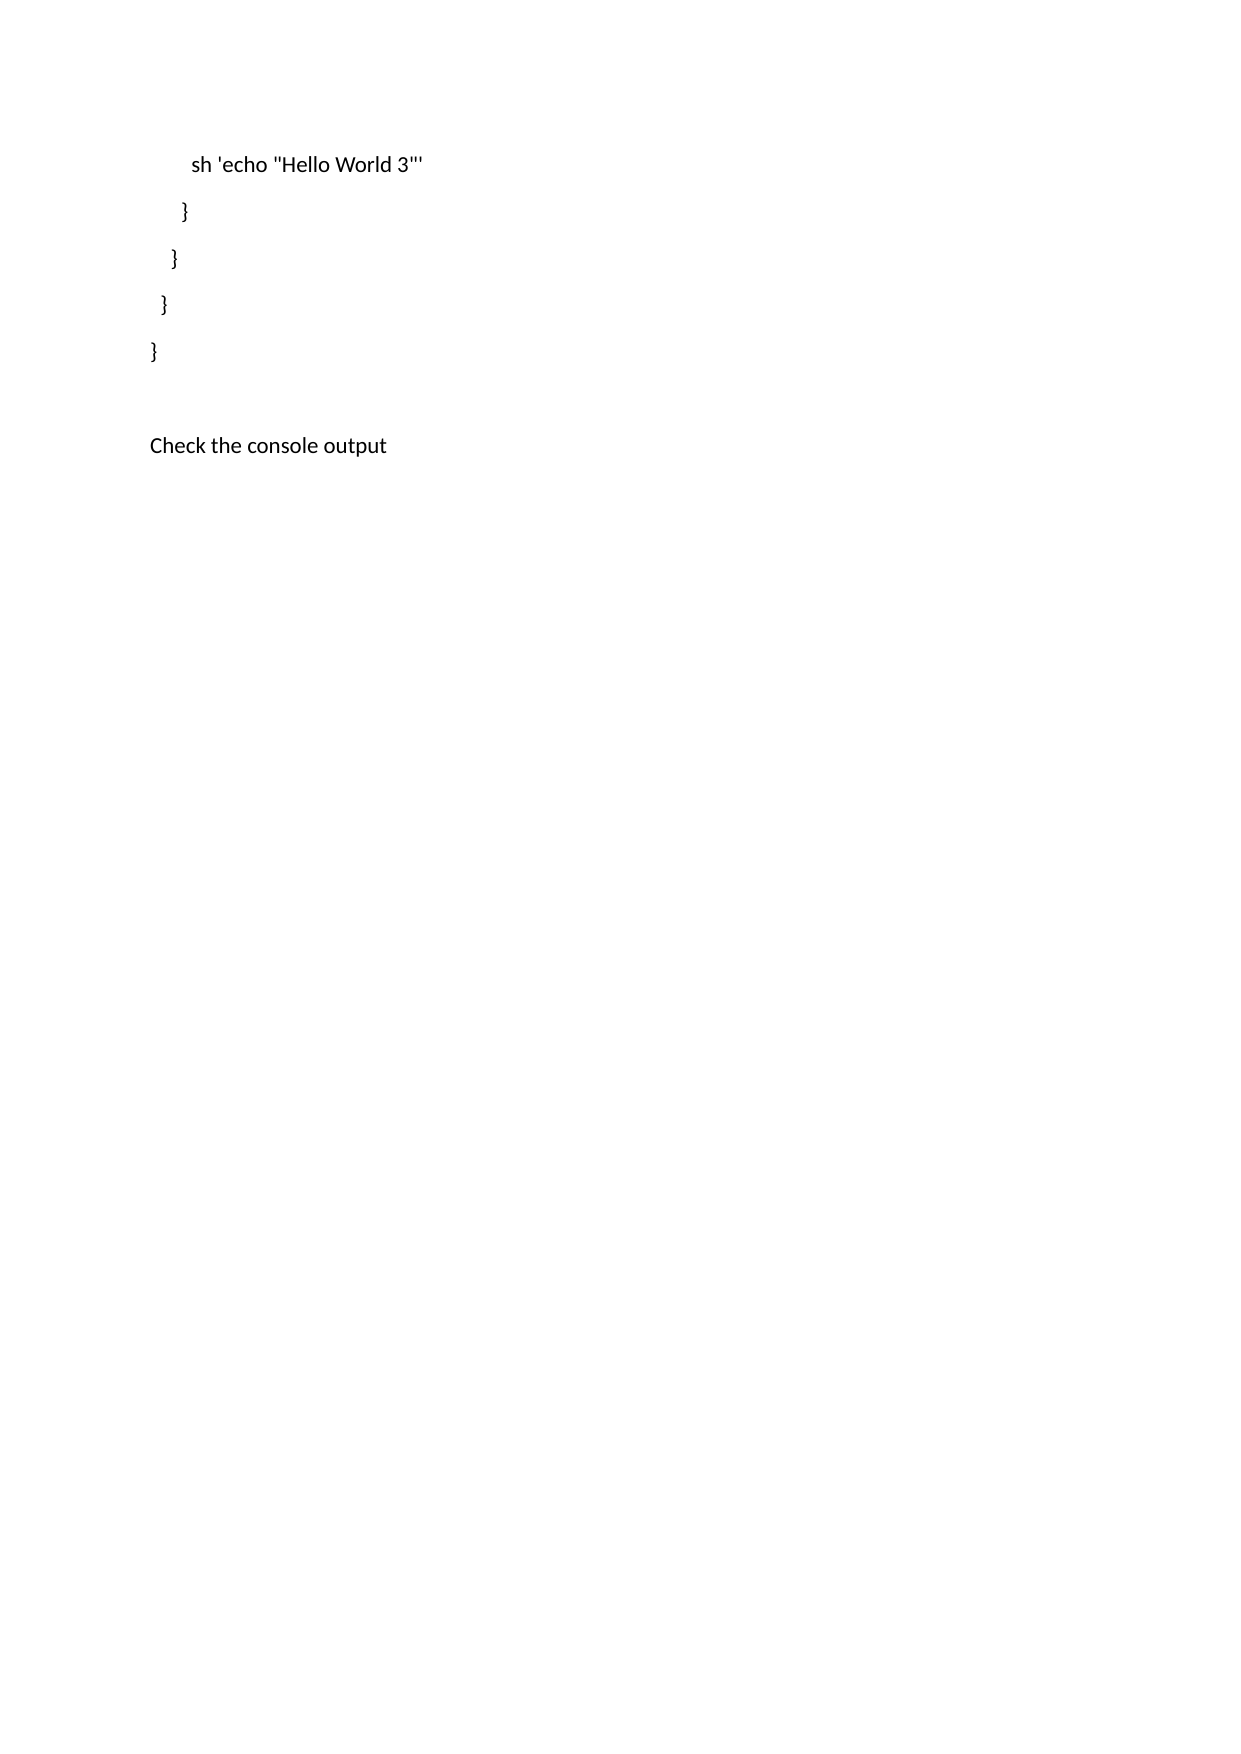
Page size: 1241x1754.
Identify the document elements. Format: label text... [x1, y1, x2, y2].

text } [150, 337, 1090, 366]
text } [150, 197, 1090, 225]
text sh 'echo "Hello World 3"' [150, 150, 1090, 178]
text } [150, 244, 1090, 272]
text Check the console output [150, 431, 1090, 459]
text } [150, 291, 1090, 319]
